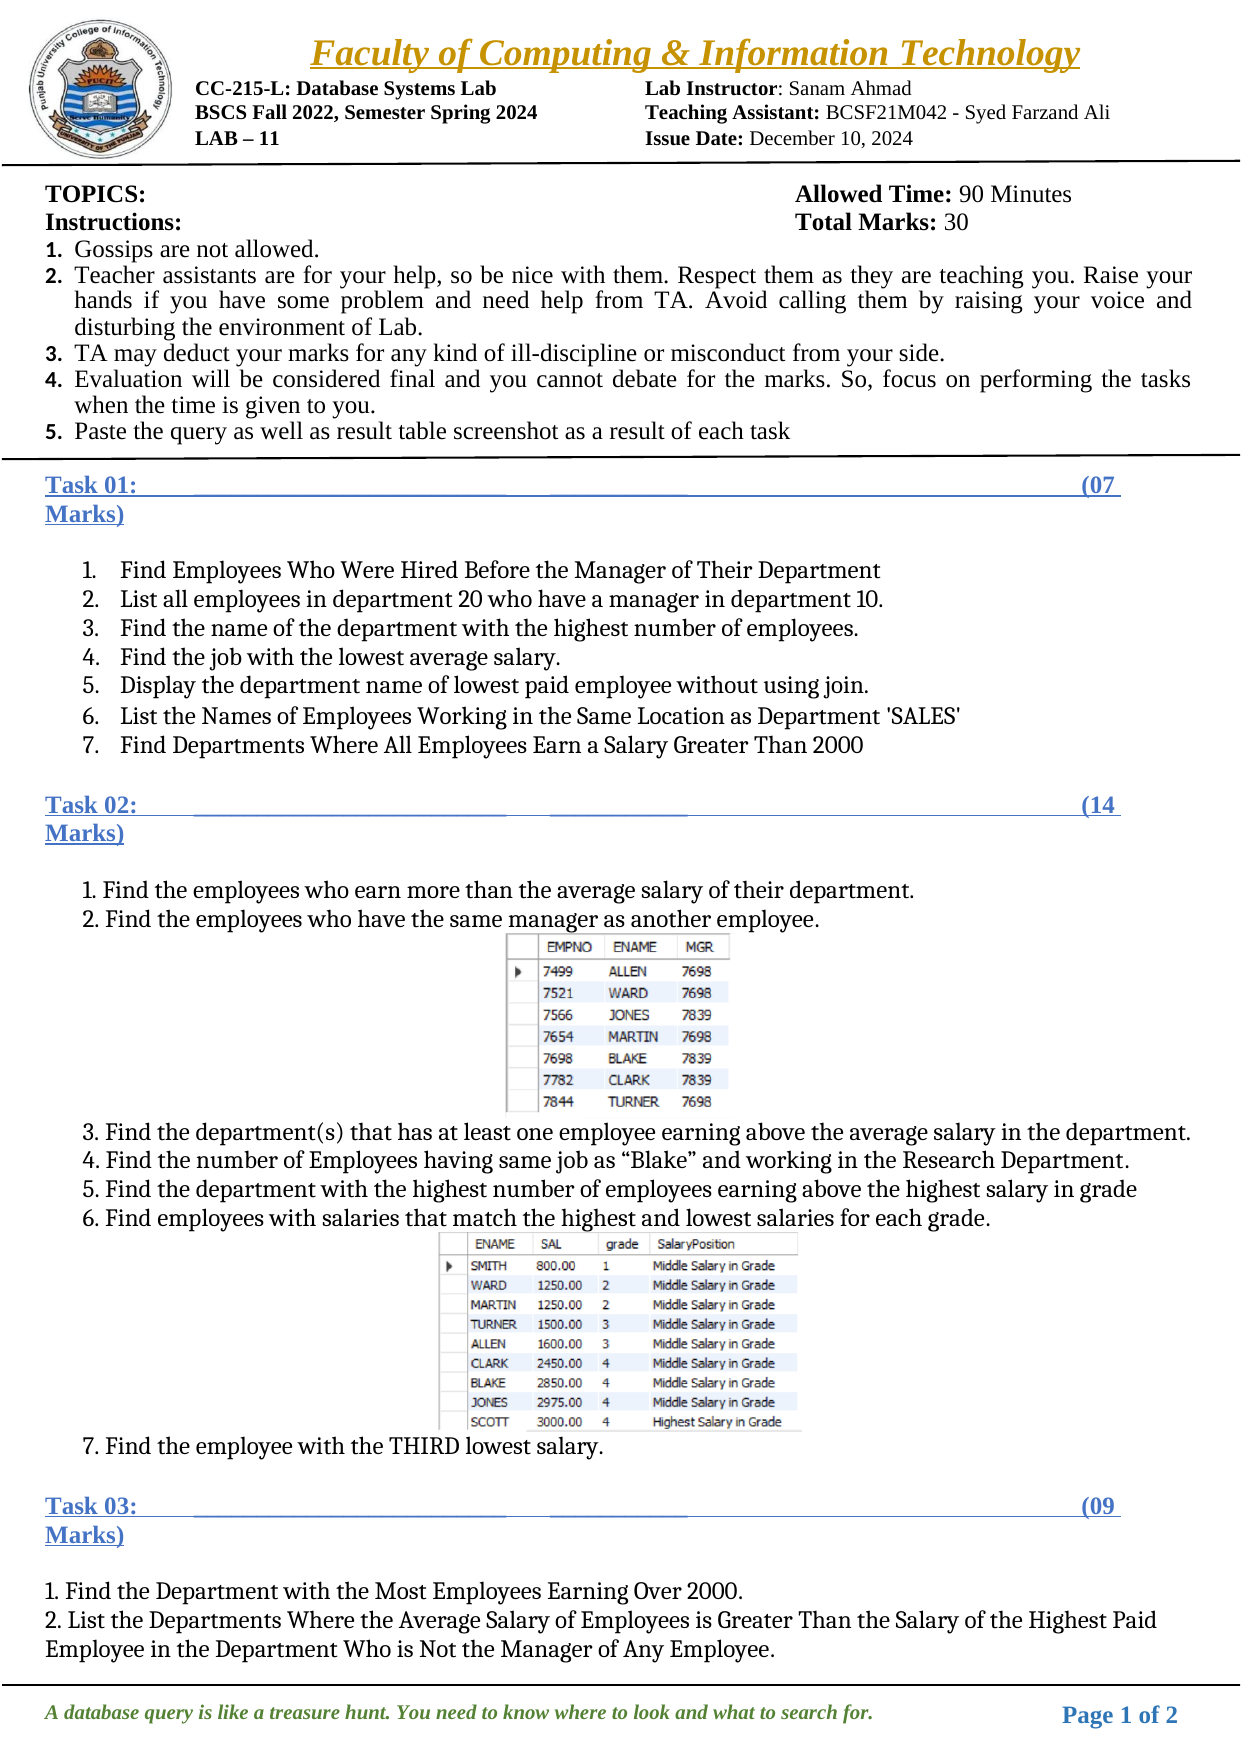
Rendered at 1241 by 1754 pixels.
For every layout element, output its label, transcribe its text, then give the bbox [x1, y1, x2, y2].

text Task 02: _________________________ ___________ (14 Marks) [45, 790, 1195, 847]
picture [505, 933, 736, 1118]
list Find employees with salaries that match the highest and lowest salaries for each grade. [82, 1204, 1195, 1232]
text Instructions: Total Marks: 30 [45, 207, 1195, 236]
list Find Employees Who Were Hired Before the Manager of Their Department [82, 556, 1195, 585]
picture [438, 1232, 802, 1432]
list Find the job with the lowest average salary. [82, 643, 1195, 671]
text TOPICS: Allowed Time: 90 Minutes [45, 179, 1195, 207]
list Find the department(s) that has at least one employee earning above the average salary in the department. [82, 1117, 1195, 1146]
list Find the number of Employees having same job as “Blake” and working in the Research Department. [82, 1146, 1195, 1175]
list Find the Department with the Most Employees Earning Over 2000. [45, 1577, 1195, 1606]
list Gossips are not allowed. [45, 236, 1193, 262]
list Find the name of the department with the highest number of employees. [82, 614, 1195, 643]
text Task 01: _________________________ ___________ (07 Marks) [45, 470, 1195, 528]
picture [28, 17, 173, 159]
list List the Departments Where the Average Salary of Employees is Greater Than the Salary of the Highest Paid Employee in the Department Who is Not the Manager of Any Employee. [45, 1606, 1195, 1663]
list Find the department with the highest number of employees earning above the highest salary in grade [82, 1175, 1195, 1204]
list Find the employees who have the same manager as another employee. [82, 905, 1195, 933]
list List the Names of Employees Working in the Same Location as Department 'SALES' [82, 702, 1195, 731]
list Find the employees who earn more than the average salary of their department. [82, 876, 1195, 905]
list List all employees in department 20 who have a manager in department 10. [82, 585, 1195, 614]
list TA may deduct your marks for any kind of ill-discipline or misconduct from your side. [45, 340, 1193, 366]
list Paste the query as well as result table screenshot as a result of each task [45, 418, 1193, 445]
list Display the department name of lowest paid employee without using join. [82, 671, 1195, 700]
list Find Departments Where All Employees Earn a Salary Greater Than 2000 [82, 731, 1195, 759]
list Evaluation will be considered final and you cannot debate for the marks. So, focus on performing the tasks when the time is given to you. [45, 366, 1193, 418]
list Find the employee with the THIRD lowest salary. [82, 1432, 1195, 1461]
list Teacher assistants are for your help, so be nice with them. Respect them as they are teaching you. Raise your hands if you have some problem and need help from TA. Avoid calling them by raising your voice and disturbing the environment of Lab. [45, 262, 1193, 340]
text Task 03: _________________________ ___________ (09 Marks) [45, 1491, 1195, 1548]
